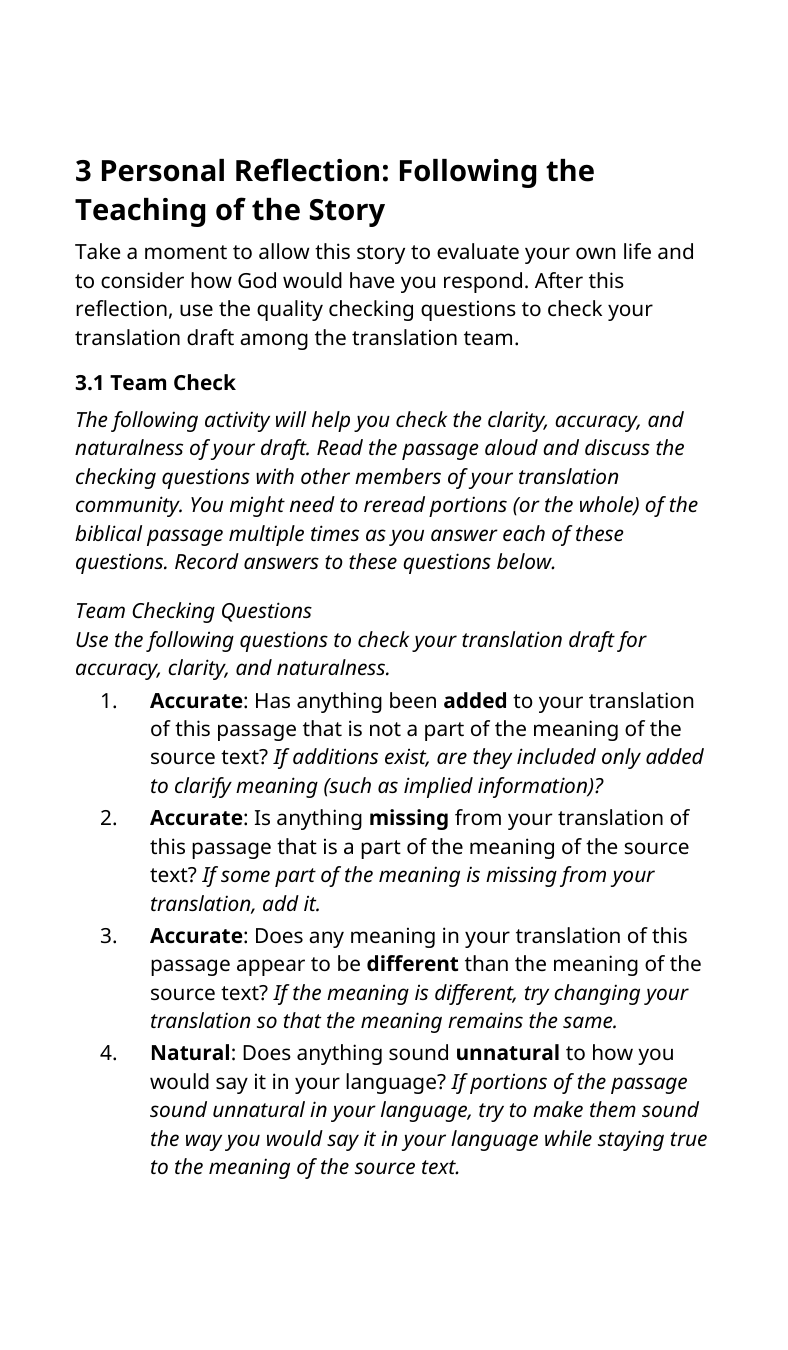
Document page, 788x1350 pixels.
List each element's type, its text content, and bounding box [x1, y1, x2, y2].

list Accurate: Has anything been added to your translation of this passage that is not a part of the meaning of the source text? If additions exist, are they included only added to clarify meaning (such as implied information)? [100, 686, 712, 799]
text Take a moment to allow this story to evaluate your own life and to consider how God would have you respond. After this reflection, use the quality checking questions to check your translation draft among the translation team. [75, 238, 712, 351]
subtitle 3 Personal Reflection: Following the Teaching of the Story [75, 150, 712, 229]
subtitle Team Checking Questions [75, 596, 712, 625]
text Use the following questions to check your translation draft for accuracy, clarity, and naturalness. [75, 625, 712, 682]
text The following activity will help you check the clarity, accuracy, and naturalness of your draft. Read the passage aloud and discuss the checking questions with other members of your translation community. You might need to reread portions (or the whole) of the biblical passage multiple times as you answer each of these questions. Record answers to these questions below. [75, 405, 712, 576]
list Natural: Does anything sound unnatural to how you would say it in your language? If portions of the passage sound unnatural in your language, try to make them sound the way you would say it in your language while staying true to the meaning of the source text. [100, 1038, 712, 1181]
list Accurate: Does any meaning in your translation of this passage appear to be different than the meaning of the source text? If the meaning is different, try changing your translation so that the meaning remains the same. [100, 921, 712, 1034]
subtitle 3.1 Team Check [75, 368, 712, 397]
list Accurate: Is anything missing from your translation of this passage that is a part of the meaning of the source text? If some part of the meaning is missing from your translation, add it. [100, 803, 712, 917]
